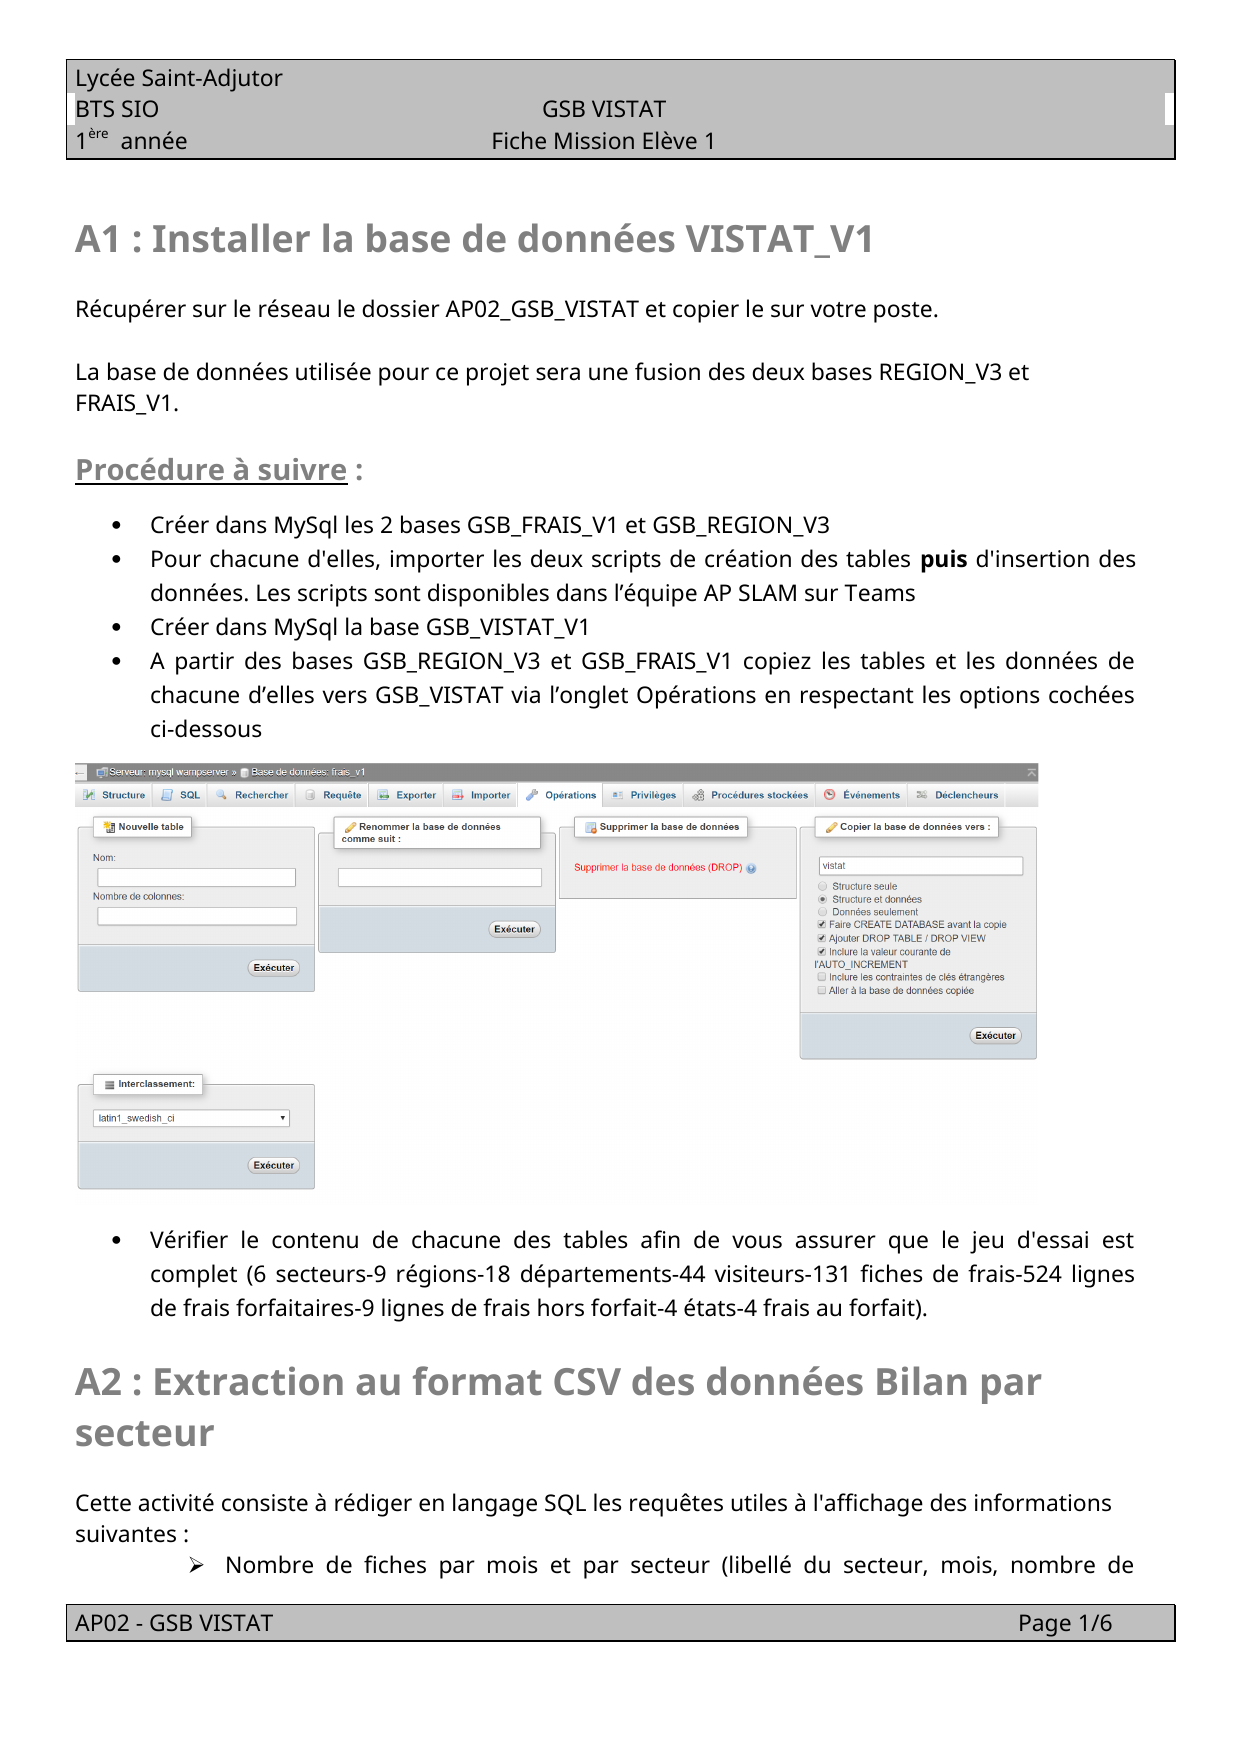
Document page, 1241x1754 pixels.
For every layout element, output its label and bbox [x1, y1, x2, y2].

table_header [75, 213, 1136, 1580]
picture [75, 763, 1039, 1205]
